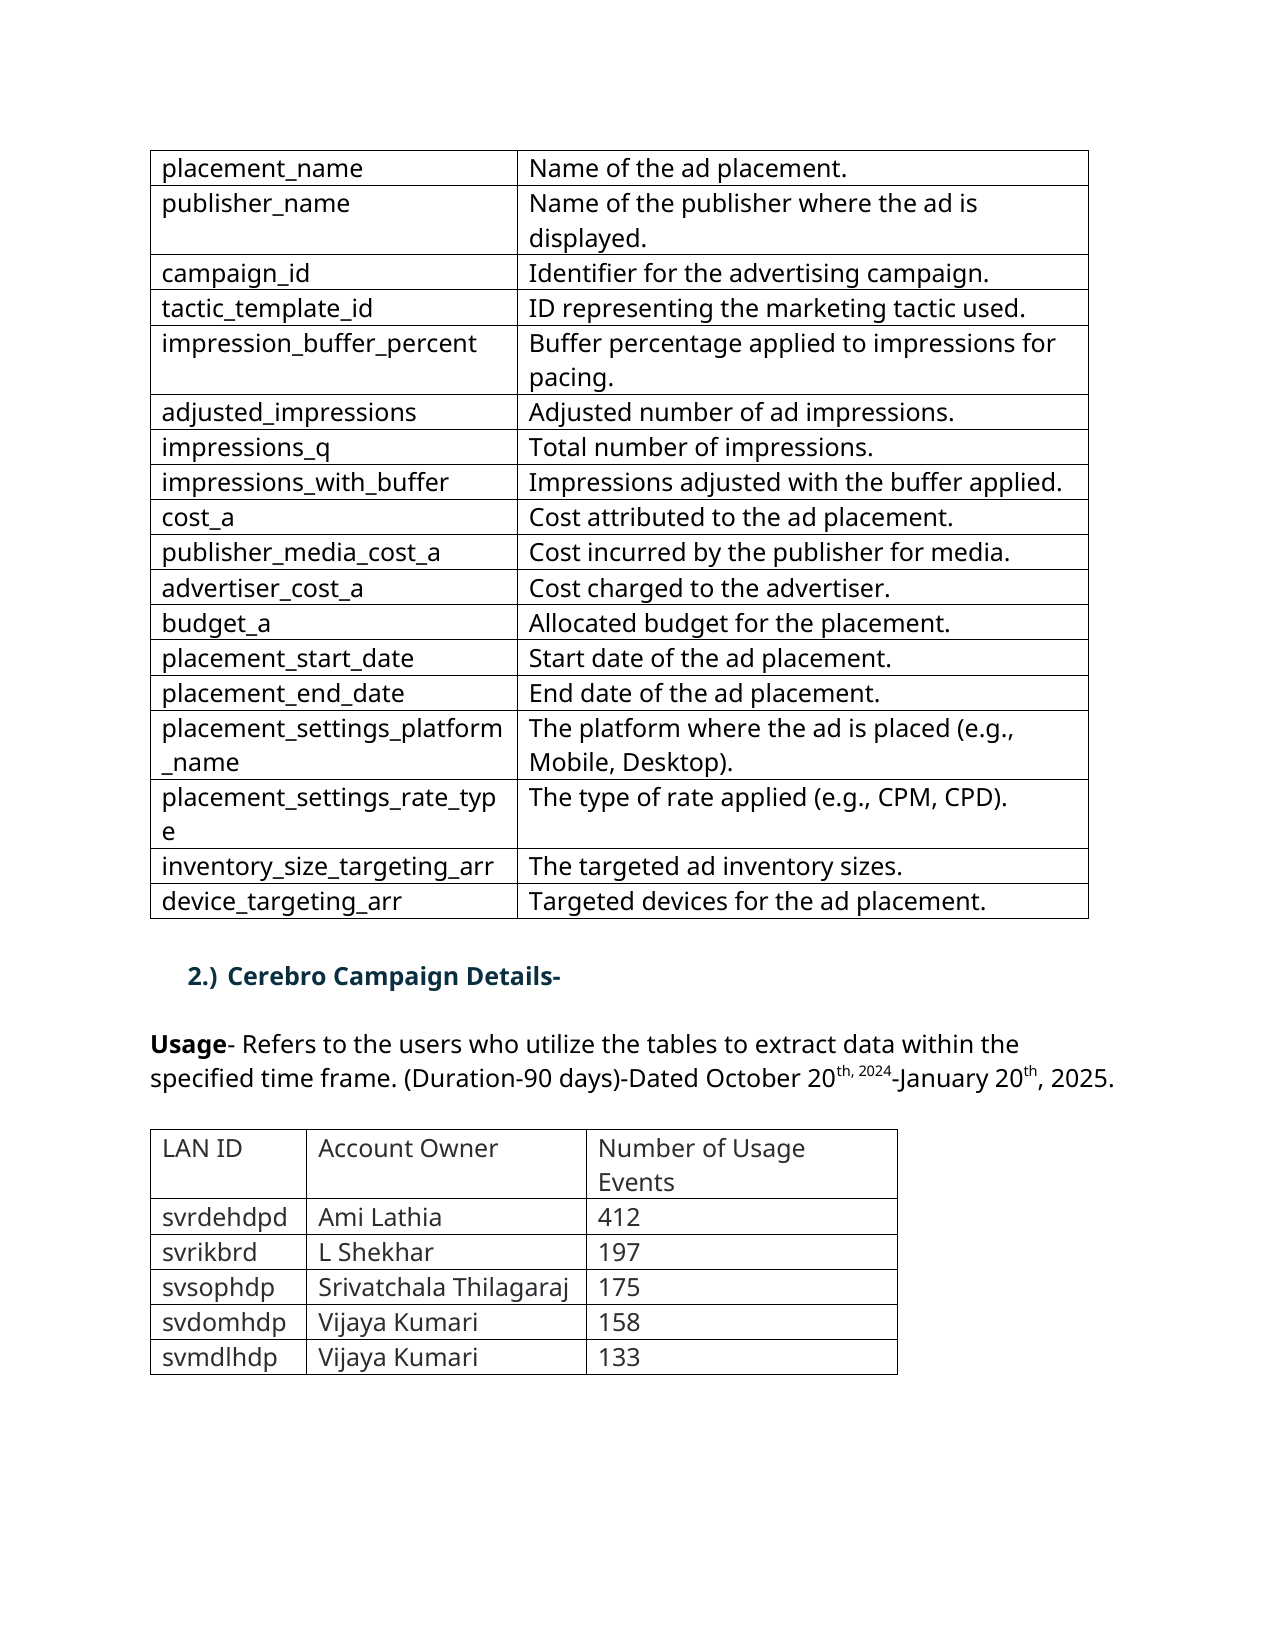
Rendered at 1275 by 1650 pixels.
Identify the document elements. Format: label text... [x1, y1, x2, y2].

table_cell impressions_q [151, 430, 517, 464]
table_cell Ami Lathia [307, 1199, 586, 1233]
table_cell cost_a [151, 500, 517, 534]
table_cell Allocated budget for the placement. [518, 605, 1088, 639]
text Usage- Refers to the users who utilize the tables to extract data within the specified time frame. (Duration-90 days)-Dated October 20th, 2024-January 20th, 2025. [150, 1027, 1125, 1095]
table_cell Srivatchala Thilagaraj [307, 1270, 586, 1304]
table_cell 412 [587, 1199, 897, 1233]
table_cell Vijaya Kumari [307, 1305, 586, 1339]
table_cell The platform where the ad is placed (e.g., Mobile, Desktop). [518, 711, 1088, 779]
table_cell advertiser_cost_a [151, 570, 517, 604]
table_cell placement_end_date [151, 676, 517, 709]
table_header LAN ID [151, 1130, 306, 1198]
table_cell placement_settings_rate_type [151, 780, 517, 848]
table_cell adjusted_impressions [151, 395, 517, 429]
table_cell impression_buffer_percent [151, 326, 517, 394]
table_cell 175 [587, 1270, 897, 1304]
table_cell svmdlhdp [151, 1340, 306, 1374]
table_cell Cost charged to the advertiser. [518, 570, 1088, 604]
table_cell placement_start_date [151, 640, 517, 674]
table_cell publisher_name [151, 186, 517, 254]
table_cell Adjusted number of ad impressions. [518, 395, 1088, 429]
table_cell End date of the ad placement. [518, 676, 1088, 709]
table_cell svsophdp [151, 1270, 306, 1304]
table_cell publisher_media_cost_a [151, 535, 517, 569]
table_cell svdomhdp [151, 1305, 306, 1339]
table_cell tactic_template_id [151, 290, 517, 324]
table_header Account Owner [307, 1130, 586, 1198]
table_cell Targeted devices for the ad placement. [518, 884, 1088, 918]
table_cell placement_settings_platform_name [151, 711, 517, 779]
table_cell device_targeting_arr [151, 884, 517, 918]
table_cell The targeted ad inventory sizes. [518, 849, 1088, 883]
table_cell budget_a [151, 605, 517, 639]
table_cell Buffer percentage applied to impressions for pacing. [518, 326, 1088, 394]
table_cell placement_name [151, 151, 517, 185]
table_cell Name of the ad placement. [518, 151, 1088, 185]
table_cell campaign_id [151, 255, 517, 289]
table_cell Vijaya Kumari [307, 1340, 586, 1374]
table_cell 133 [587, 1340, 897, 1374]
table_cell Cost incurred by the publisher for media. [518, 535, 1088, 569]
table_cell Start date of the ad placement. [518, 640, 1088, 674]
table_cell 158 [587, 1305, 897, 1339]
table_cell 197 [587, 1235, 897, 1268]
table_cell inventory_size_targeting_arr [151, 849, 517, 883]
table_cell Name of the publisher where the ad is displayed. [518, 186, 1088, 254]
table_cell ID representing the marketing tactic used. [518, 290, 1088, 324]
table_cell Total number of impressions. [518, 430, 1088, 464]
table_cell svrdehdpd [151, 1199, 306, 1233]
list Cerebro Campaign Details- [187, 959, 1125, 993]
table_cell The type of rate applied (e.g., CPM, CPD). [518, 780, 1088, 848]
table_cell svrikbrd [151, 1235, 306, 1268]
table_cell Impressions adjusted with the buffer applied. [518, 465, 1088, 499]
table_cell Cost attributed to the ad placement. [518, 500, 1088, 534]
table_cell L Shekhar [307, 1235, 586, 1268]
table_cell impressions_with_buffer [151, 465, 517, 499]
table_cell Identifier for the advertising campaign. [518, 255, 1088, 289]
table_header Number of Usage Events [587, 1130, 897, 1198]
